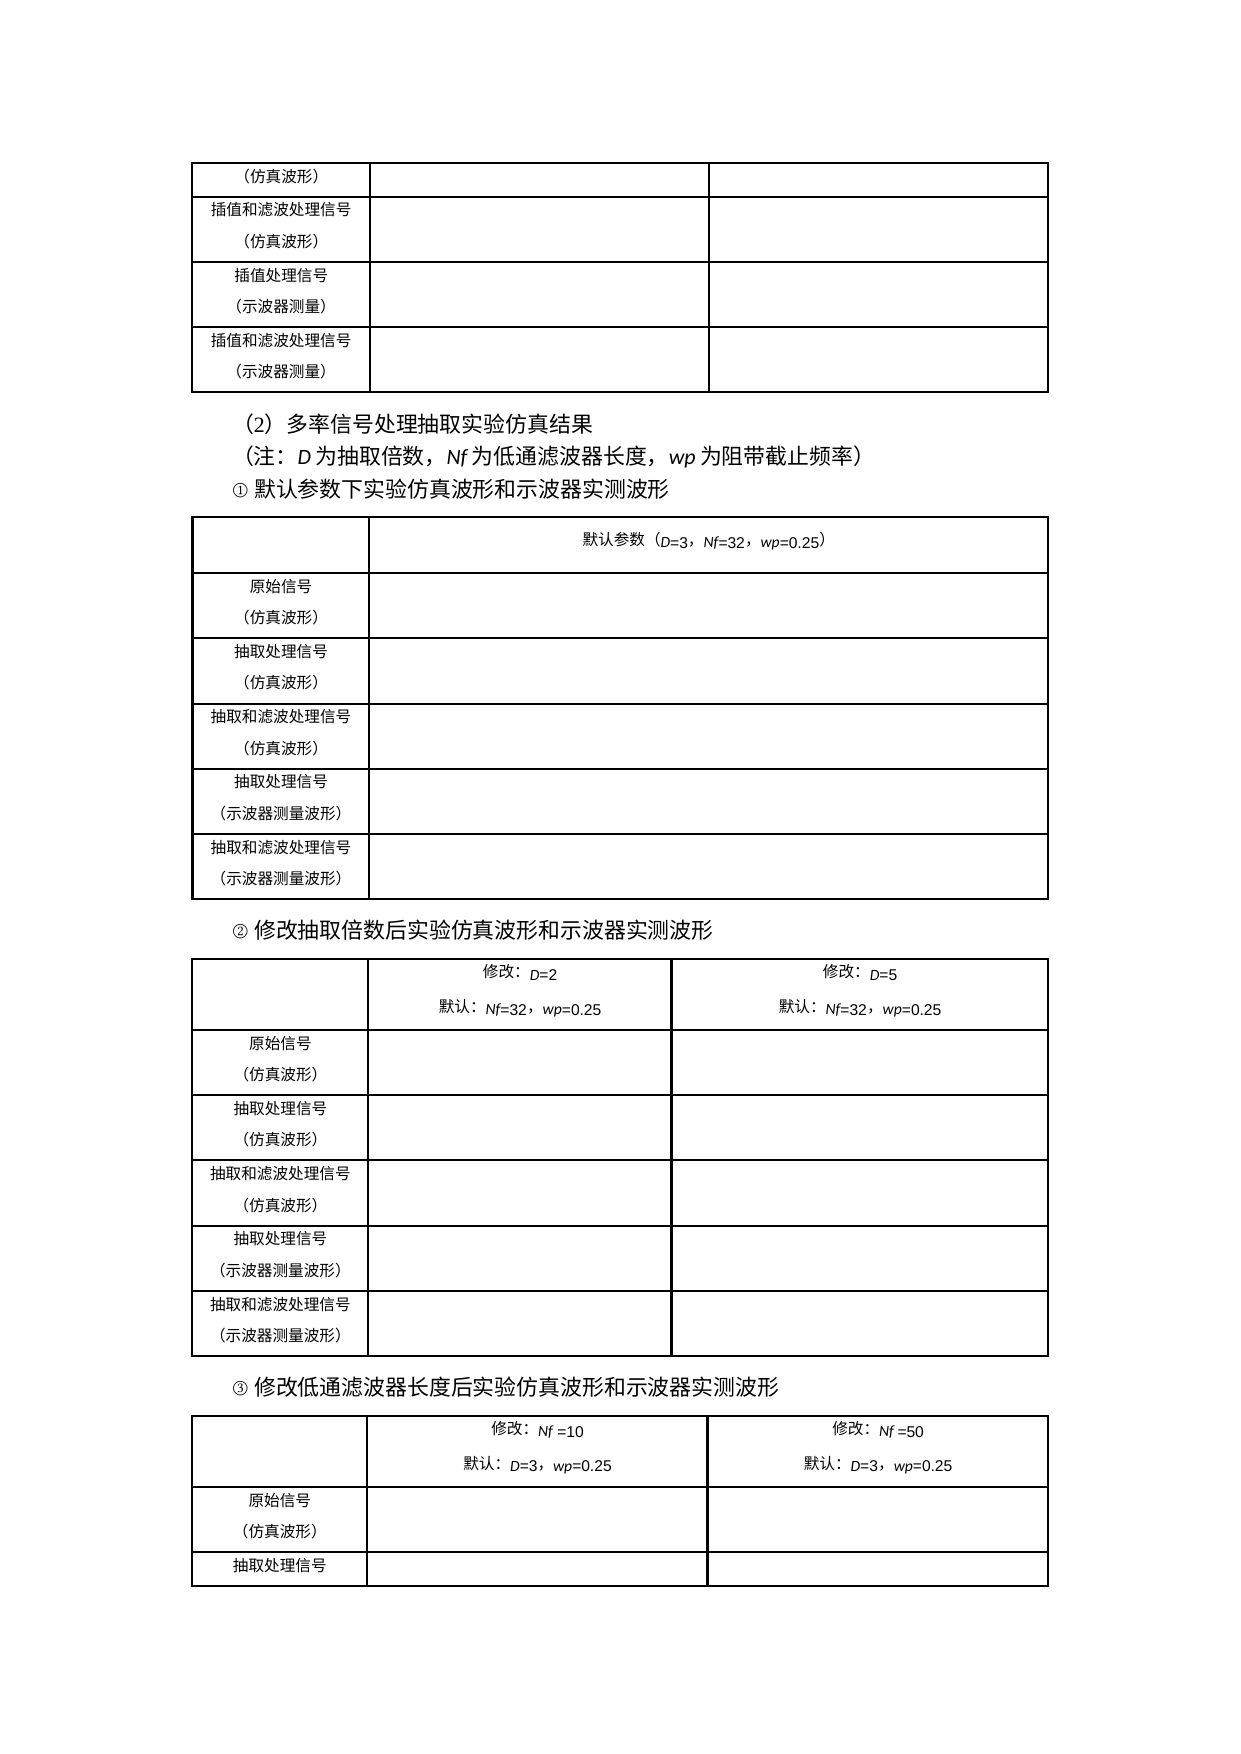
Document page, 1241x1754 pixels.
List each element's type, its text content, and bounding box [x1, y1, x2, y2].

table_cell [369, 1031, 670, 1094]
table_cell 抽取处理信号 （示波器测量波形） [193, 1227, 367, 1290]
table_cell [673, 1096, 1047, 1159]
table_cell 插值和滤波处理信号（仿真波形） [193, 198, 369, 261]
table_cell [710, 198, 1047, 261]
text （注：D为抽取倍数，Nf为低通滤波器长度，wp为阻带截止频率） [187, 438, 1053, 471]
table_cell 抽取和滤波处理信号（示波器测量波形） [194, 835, 368, 898]
table_cell [673, 1227, 1047, 1290]
table_header 修改：D=2 默认：Nf=32，wp=0.25 [369, 960, 670, 1029]
table_cell [709, 1488, 1047, 1551]
table_cell [710, 328, 1047, 391]
table_cell [369, 1096, 670, 1159]
table_cell [673, 1031, 1047, 1094]
table_cell [369, 1161, 670, 1224]
text ① 默认参数下实验仿真波形和示波器实测波形 [187, 471, 1053, 503]
table_header 修改：D=5 默认：Nf=32，wp=0.25 [673, 960, 1047, 1029]
table_header [193, 960, 367, 1029]
table_cell 抽取处理信号 （仿真波形） [193, 1553, 366, 1585]
table_cell [673, 1292, 1047, 1355]
table_cell 抽取处理信号 （仿真波形） [193, 1096, 367, 1159]
text ② 修改抽取倍数后实验仿真波形和示波器实测波形 [187, 913, 1053, 945]
table_cell [371, 164, 708, 196]
table_header 修改：Nf =50 默认：D=3，wp=0.25 [709, 1417, 1047, 1486]
table_cell [371, 328, 708, 391]
table_cell [673, 1161, 1047, 1224]
table_cell [371, 198, 708, 261]
table_header 修改：Nf =10 默认：D=3，wp=0.25 [368, 1417, 706, 1486]
table_cell 抽取和滤波处理信号（仿真波形） [194, 705, 368, 768]
table_cell [710, 164, 1047, 196]
table_cell 插值处理信号 （仿真波形） [193, 164, 369, 196]
table_cell 插值处理信号 （示波器测量） [193, 263, 369, 326]
table_cell [710, 263, 1047, 326]
table_header 默认参数（D=3，Nf=32，wp=0.25） [370, 518, 1047, 572]
table_cell [370, 705, 1047, 768]
table_header [193, 1417, 366, 1486]
table_cell [369, 1292, 670, 1355]
table_cell 抽取处理信号 （仿真波形） [194, 639, 368, 702]
table_cell 抽取处理信号 （示波器测量波形） [194, 770, 368, 833]
table_cell [370, 574, 1047, 637]
table_cell 原始信号 （仿真波形） [194, 574, 368, 637]
table_cell [368, 1553, 706, 1585]
table_cell [368, 1488, 706, 1551]
table_cell [709, 1553, 1047, 1585]
table_cell [369, 1227, 670, 1290]
table_cell 插值和滤波处理信号（示波器测量） [193, 328, 369, 391]
table_cell 原始信号 （仿真波形） [193, 1488, 366, 1551]
table_cell [371, 263, 708, 326]
table_cell 抽取和滤波处理信号（仿真波形） [193, 1161, 367, 1224]
text （2）多率信号处理抽取实验仿真结果 [187, 406, 1053, 438]
text ③ 修改低通滤波器长度后实验仿真波形和示波器实测波形 [187, 1369, 1053, 1402]
table_cell 抽取和滤波处理信号（示波器测量波形） [193, 1292, 367, 1355]
table_cell [370, 639, 1047, 702]
table_cell [370, 835, 1047, 898]
table_cell [370, 770, 1047, 833]
table_cell 原始信号 （仿真波形） [193, 1031, 367, 1094]
table_header [194, 518, 368, 572]
